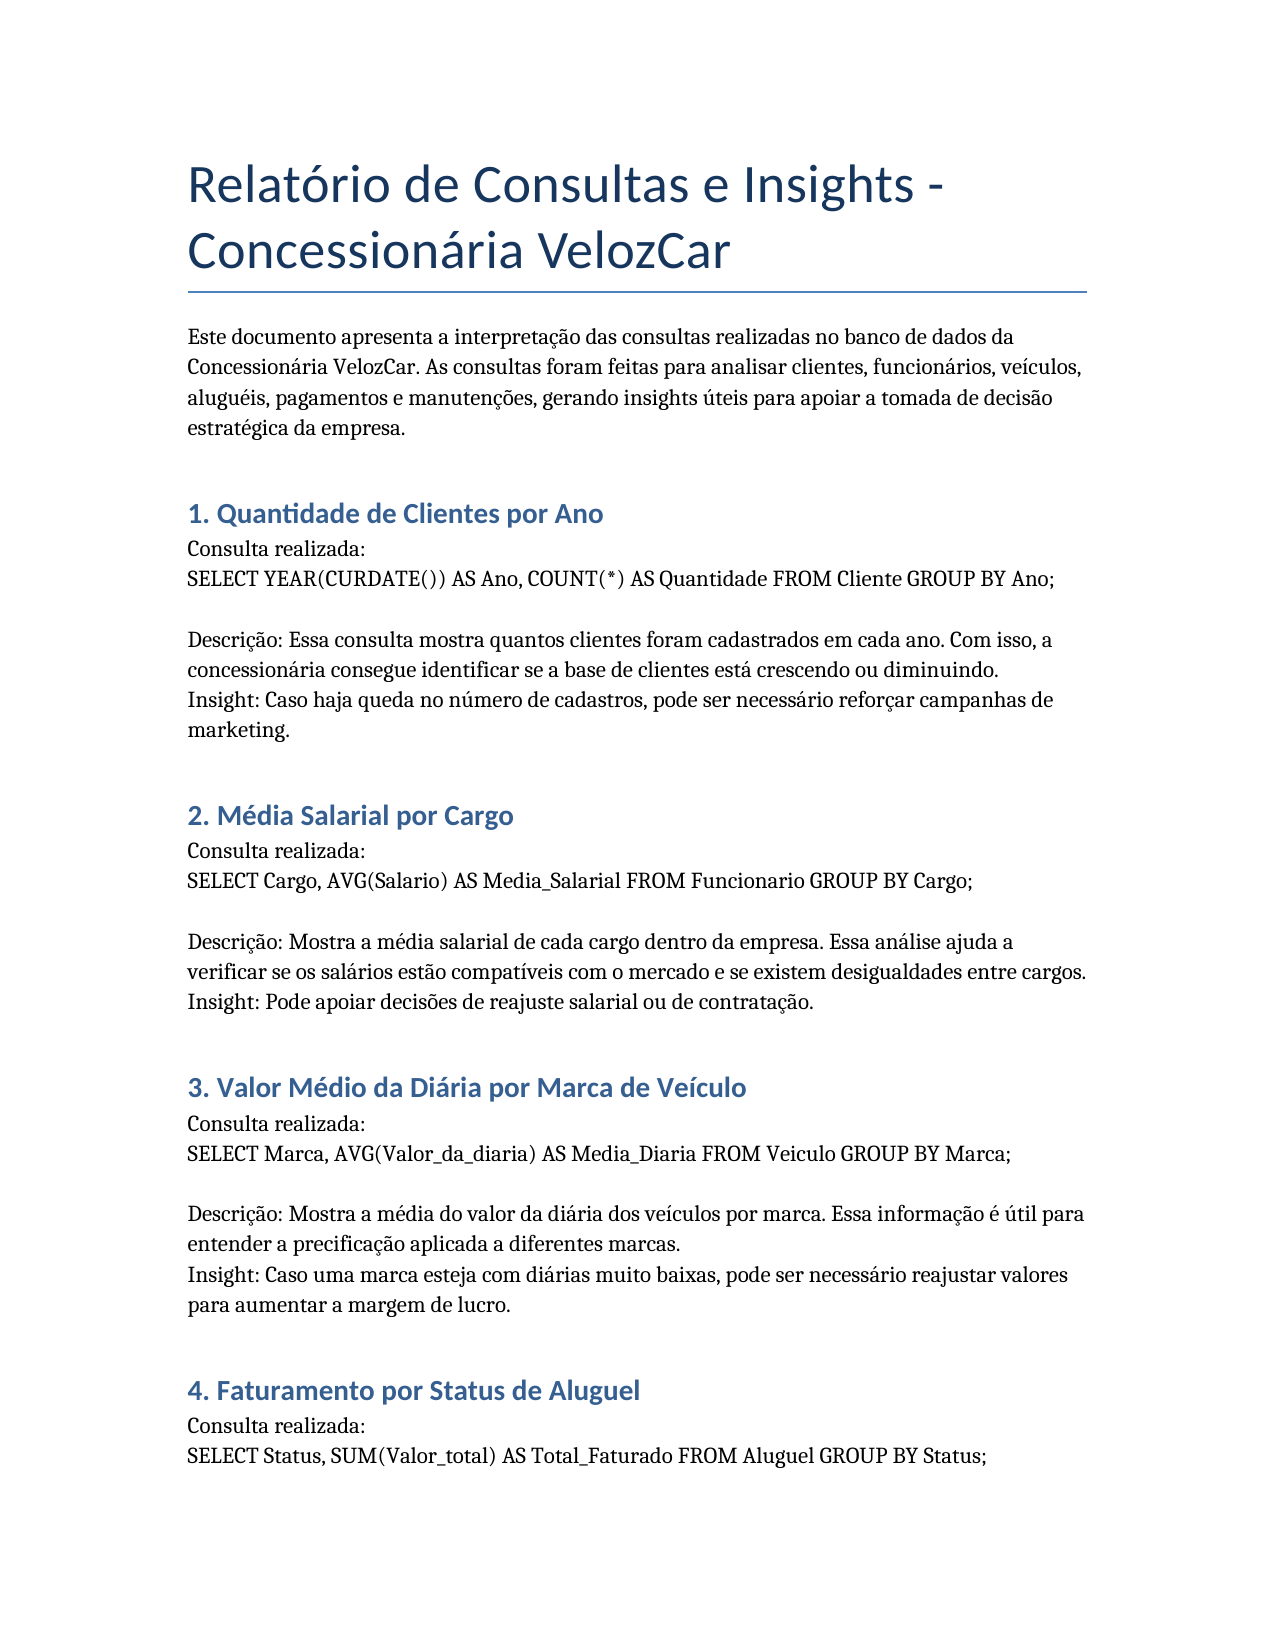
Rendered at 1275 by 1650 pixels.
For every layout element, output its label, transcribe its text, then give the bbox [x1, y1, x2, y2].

subtitle 3. Valor Médio da Diária por Marca de Veículo [187, 1069, 1087, 1105]
subtitle 1. Quantidade de Clientes por Ano [187, 495, 1087, 530]
text Consulta realizada: SELECT YEAR(CURDATE()) AS Ano, COUNT(*) AS Quantidade FROM Cliente GROUP BY Ano; Descrição: Essa consulta mostra quantos clientes foram cadastrados em cada ano. Com isso, a concessionária consegue identificar se a base de clientes está crescendo ou diminuindo. Insight: Caso haja queda no número de cadastros, pode ser necessário reforçar campanhas de marketing. [187, 536, 1087, 743]
subtitle 2. Média Salarial por Cargo [187, 797, 1087, 833]
subtitle 4. Faturamento por Status de Aluguel [187, 1372, 1087, 1407]
title Relatório de Consultas e Insights - Concessionária VelozCar [187, 150, 1087, 293]
text Este documento apresenta a interpretação das consultas realizadas no banco de dados da Concessionária VelozCar. As consultas foram feitas para analisar clientes, funcionários, veículos, aluguéis, pagamentos e manutenções, gerando insights úteis para apoiar a tomada de decisão estratégica da empresa. [187, 324, 1087, 441]
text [187, 1413, 1087, 1499]
text Consulta realizada: SELECT Cargo, AVG(Salario) AS Media_Salarial FROM Funcionario GROUP BY Cargo; Descrição: Mostra a média salarial de cada cargo dentro da empresa. Essa análise ajuda a verificar se os salários estão compatíveis com o mercado e se existem desigualdades entre cargos. Insight: Pode apoiar decisões de reajuste salarial ou de contratação. [187, 838, 1087, 1016]
text Consulta realizada: SELECT Marca, AVG(Valor_da_diaria) AS Media_Diaria FROM Veiculo GROUP BY Marca; Descrição: Mostra a média do valor da diária dos veículos por marca. Essa informação é útil para entender a precificação aplicada a diferentes marcas. Insight: Caso uma marca esteja com diárias muito baixas, pode ser necessário reajustar valores para aumentar a margem de lucro. [187, 1110, 1087, 1318]
